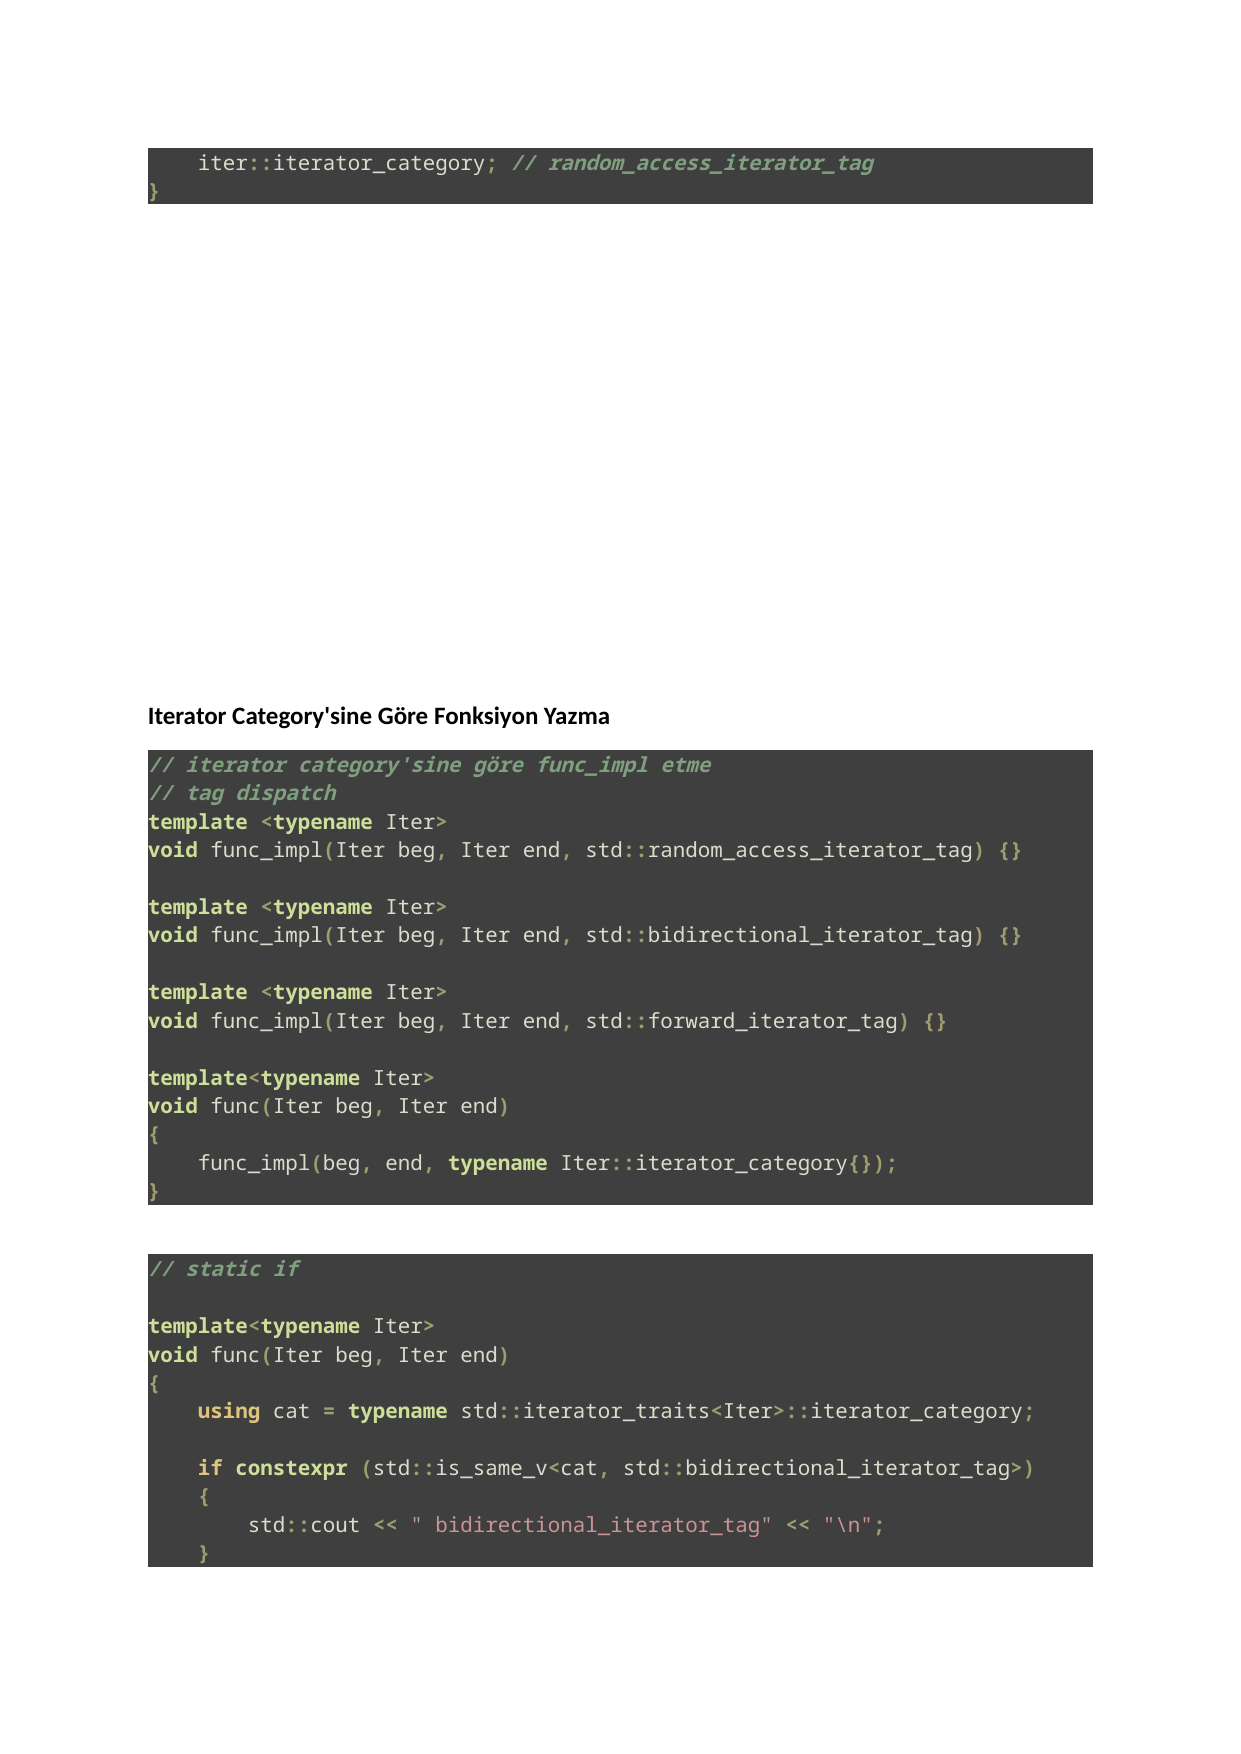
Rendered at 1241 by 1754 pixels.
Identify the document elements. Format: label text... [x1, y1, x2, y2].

text if constexpr (std::is_same_v<cat, std::bidirectional_iterator_tag>) [148, 1453, 1093, 1482]
text template <typename Iter> [148, 807, 1093, 835]
text } [148, 176, 1093, 204]
text Iterator Category'sine Göre Fonksiyon Yazma [148, 700, 1093, 731]
text template <typename Iter> [148, 892, 1093, 921]
text template<typename Iter> [148, 1311, 1093, 1340]
text // static if [148, 1254, 1093, 1283]
text void func_impl(Iter beg, Iter end, std::forward_iterator_tag) {} [148, 1006, 1093, 1034]
text { [148, 1482, 1093, 1510]
text } [148, 1176, 1093, 1205]
text func_impl(beg, end, typename Iter::iterator_category{}); [148, 1148, 1093, 1176]
text template<typename Iter> [148, 1063, 1093, 1091]
text std::cout << " bidirectional_iterator_tag" << "\n"; [148, 1510, 1093, 1538]
text { [148, 1368, 1093, 1397]
text void func_impl(Iter beg, Iter end, std::random_access_iterator_tag) {} [148, 835, 1093, 864]
text void func(Iter beg, Iter end) [148, 1340, 1093, 1368]
text // tag dispatch [148, 778, 1093, 807]
text iter::iterator_category; // random_access_iterator_tag [148, 148, 1093, 176]
text // iterator category'sine göre func_impl etme [148, 750, 1093, 778]
text using cat = typename std::iterator_traits<Iter>::iterator_category; [148, 1397, 1093, 1425]
text } [148, 1538, 1093, 1567]
text { [148, 1119, 1093, 1148]
text void func(Iter beg, Iter end) [148, 1091, 1093, 1119]
text template <typename Iter> [148, 977, 1093, 1006]
text void func_impl(Iter beg, Iter end, std::bidirectional_iterator_tag) {} [148, 921, 1093, 949]
